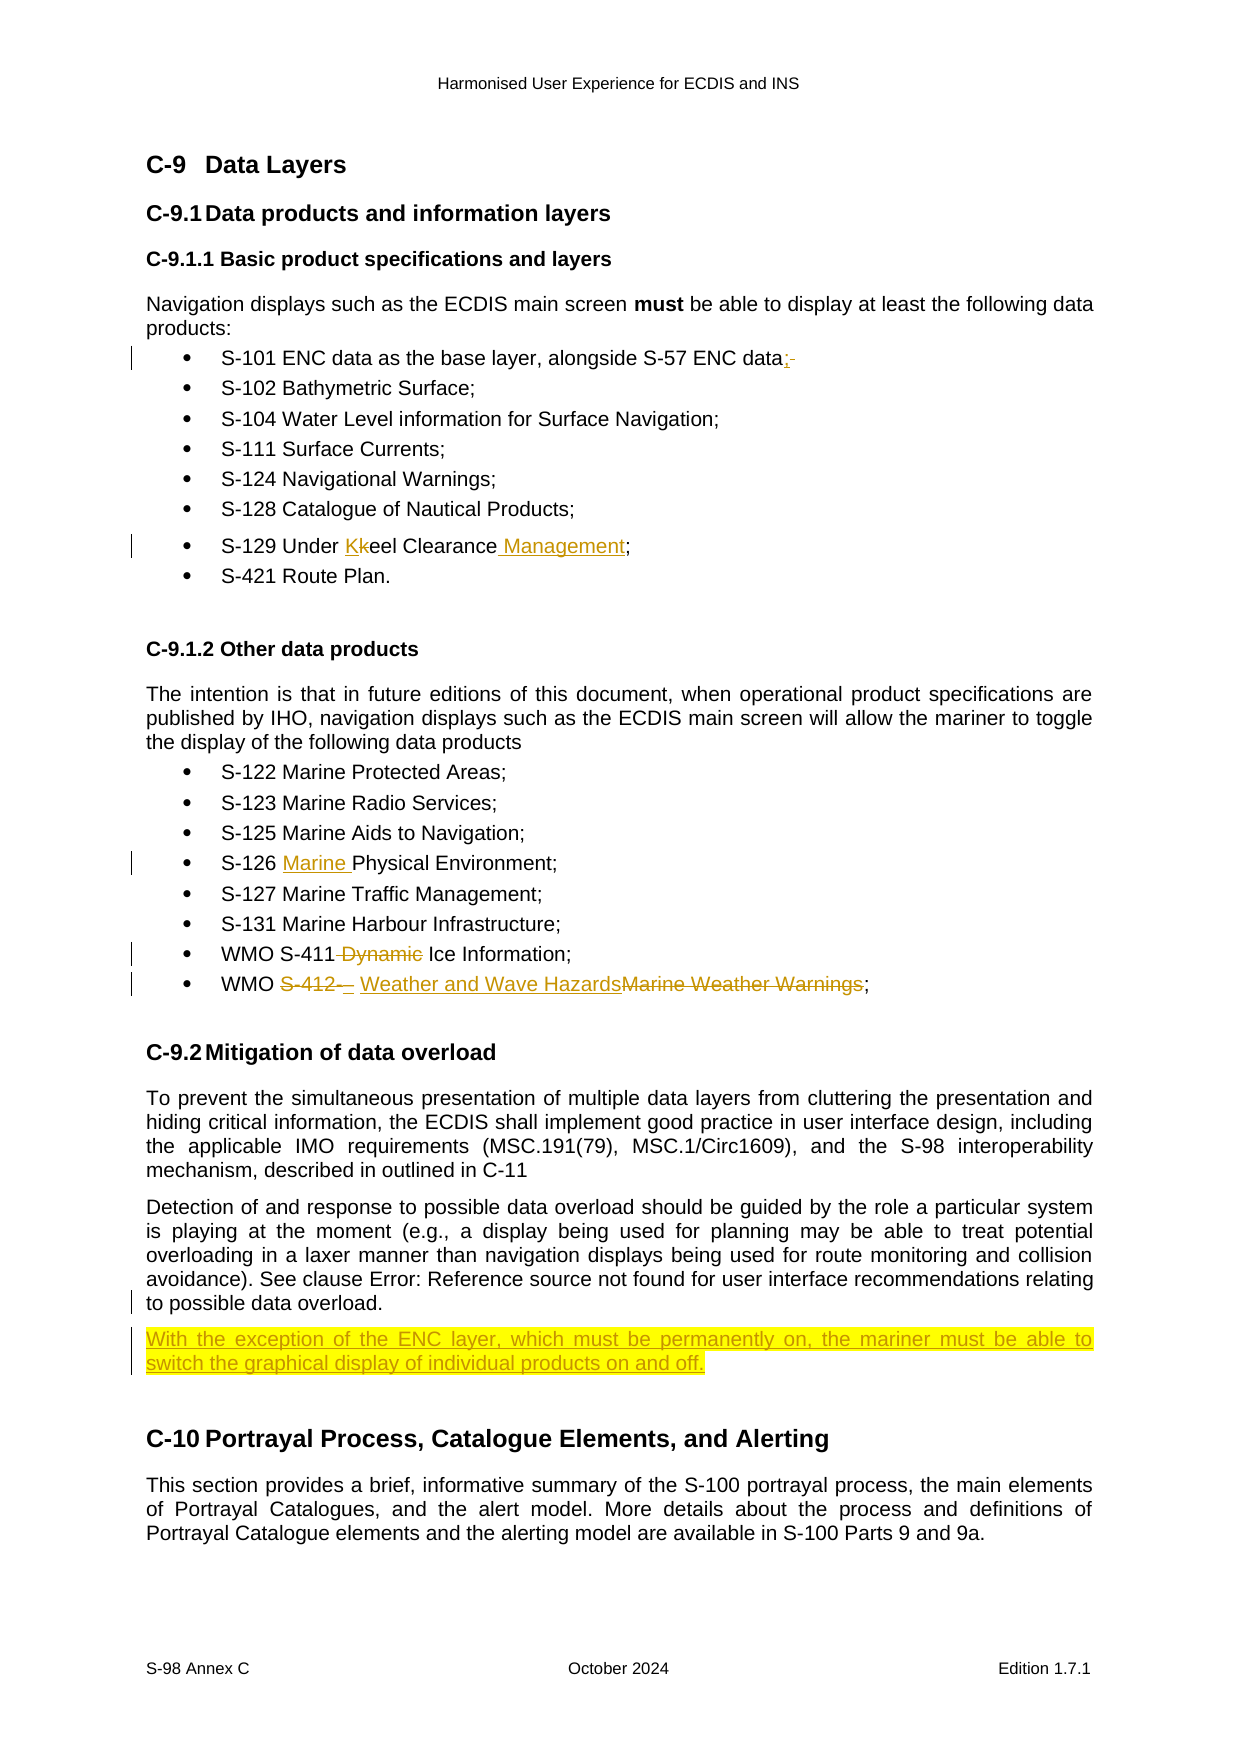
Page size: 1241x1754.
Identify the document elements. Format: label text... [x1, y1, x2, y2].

list S-129 Under eel Clearance; [183, 534, 1094, 558]
text The intention is that in future editions of this document, when operational product specifications are published by IHO, navigation displays such as the ECDIS main screen will allow the mariner to toggle the display of the following data products [146, 682, 1094, 754]
text This section provides a brief, informative summary of the S-100 portrayal process, the main elements of Portrayal Catalogues, and the alert model. More details about the process and definitions of Portrayal Catalogue elements and the alerting model are available in S-100 Parts 9 and 9a. [146, 1473, 1094, 1545]
list S-131 Marine Harbour Infrastructure; [183, 912, 1094, 936]
subtitle Mitigation of data overload [146, 1039, 1094, 1065]
list S-102 Bathymetric Surface; [183, 376, 1094, 400]
subtitle Data Layers [146, 150, 1094, 179]
list S-122 Marine Protected Areas; [183, 760, 1094, 784]
list S-125 Marine Aids to Navigation; [183, 821, 1094, 845]
list S-128 Catalogue of Nautical Products; [183, 497, 1094, 521]
list S-104 Water Level information for Surface Navigation; [183, 406, 1094, 430]
subtitle Other data products [146, 637, 1094, 661]
subtitle Portrayal Process, Catalogue Elements, and Alerting [146, 1424, 1094, 1452]
list S-127 Marine Traffic Management; [183, 881, 1094, 905]
list S-123 Marine Radio Services; [183, 790, 1094, 814]
subtitle Basic product specifications and layers [146, 247, 1094, 271]
list S-126 Physical Environment; [183, 851, 1094, 875]
list WMO ; [183, 972, 1094, 996]
text To prevent the simultaneous presentation of multiple data layers from cluttering the presentation and hiding critical information, the ECDIS shall implement good practice in user interface design, including the applicable IMO requirements (MSC.191(79), MSC.1/Circ1609), and the S-98 interoperability mechanism, described in outlined in C-11 [146, 1086, 1094, 1182]
list S-101 ENC data as the base layer, alongside S-57 ENC data [183, 346, 1094, 370]
list WMO S-411 Ice Information; [183, 942, 1094, 966]
list S-421 Route Plan. [183, 564, 1094, 588]
list S-111 Surface Currents; [183, 437, 1094, 461]
text Navigation displays such as the ECDIS main screen must be able to display at least the following data products: [146, 292, 1094, 339]
list S-124 Navigational Warnings; [183, 467, 1094, 491]
subtitle Data products and information layers [146, 199, 1094, 226]
